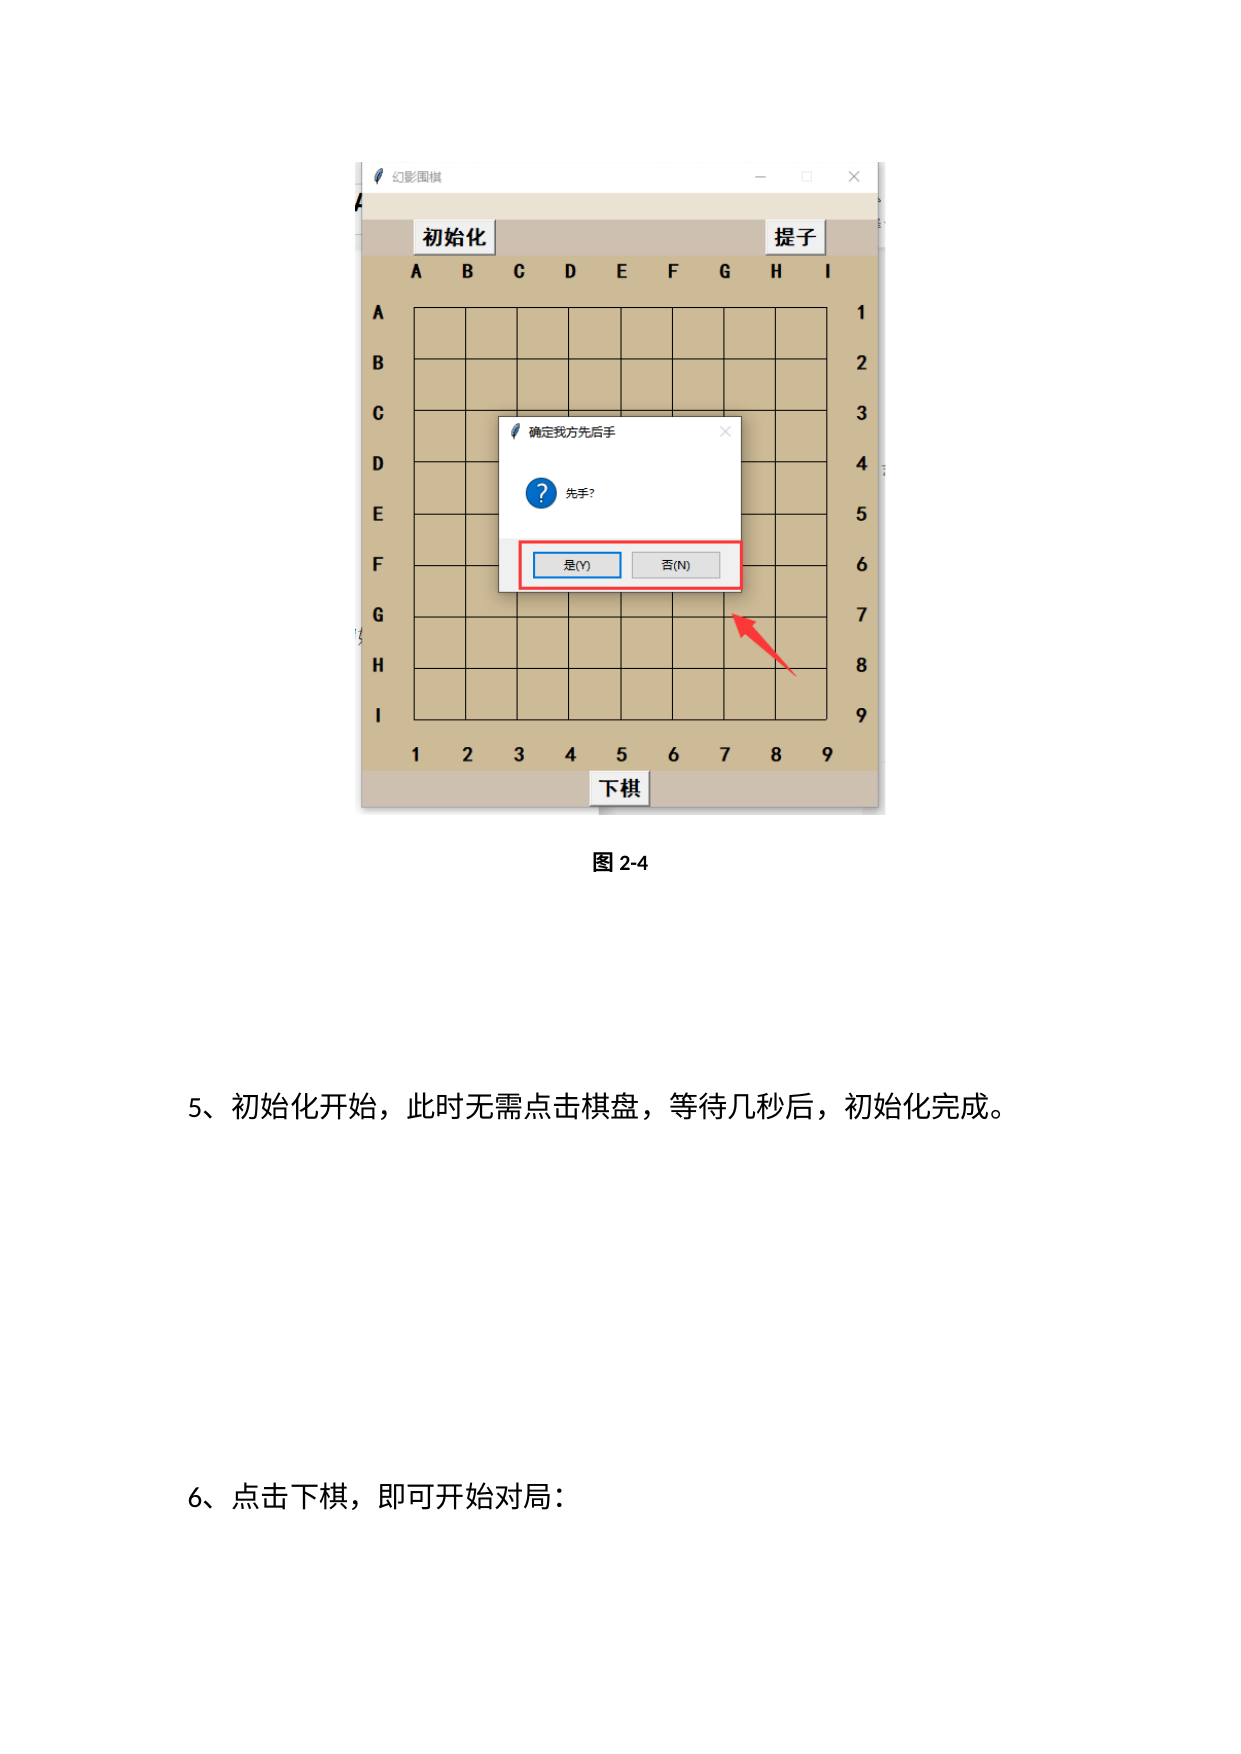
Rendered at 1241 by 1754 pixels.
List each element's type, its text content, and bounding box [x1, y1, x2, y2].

picture [355, 162, 886, 815]
list 图 2-4 [187, 844, 1053, 877]
list 点击下棋，即可开始对局： [187, 1462, 1053, 1527]
list 初始化开始，此时无需点击棋盘，等待几秒后，初始化完成。 [187, 1072, 1053, 1137]
